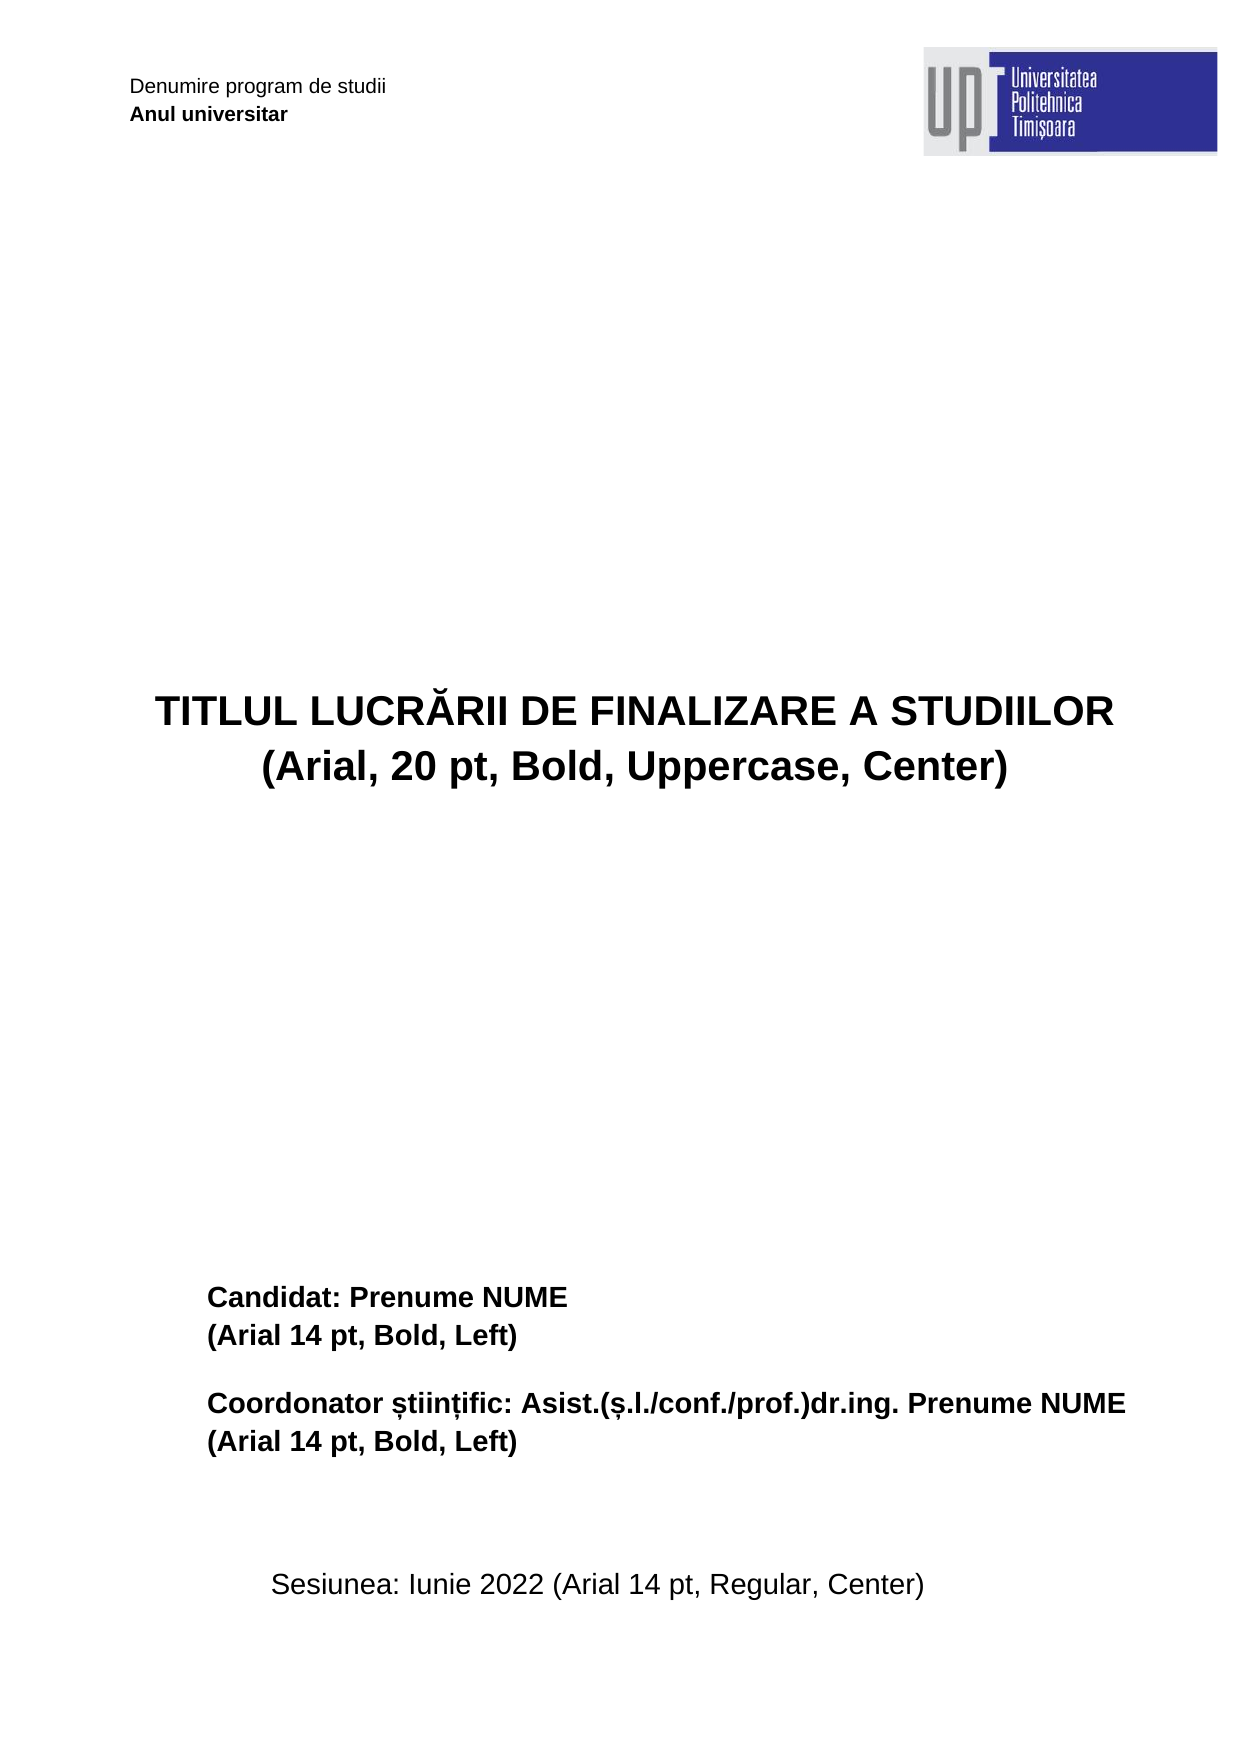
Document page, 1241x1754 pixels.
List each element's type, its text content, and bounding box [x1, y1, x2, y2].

text (Arial 14 pt, Bold, Left) [118, 1424, 1196, 1458]
text TITLUL LUCRĂRII DE FINALIZARE A STUDIILOR [0, 686, 1181, 734]
text Coordonator științific: Asist.(ș.l./conf./prof.)dr.ing. Prenume NUME [118, 1386, 1196, 1419]
text (Arial 14 pt, Bold, Left) [118, 1318, 1196, 1352]
text Sesiunea: Iunie 2022 (Arial 14 pt, Regular, Center) [0, 1567, 1196, 1601]
text (Arial, 20 pt, Bold, Uppercase, Center) [0, 741, 1181, 789]
picture [923, 47, 1218, 156]
text Candidat: Prenume NUME [118, 1279, 1196, 1313]
